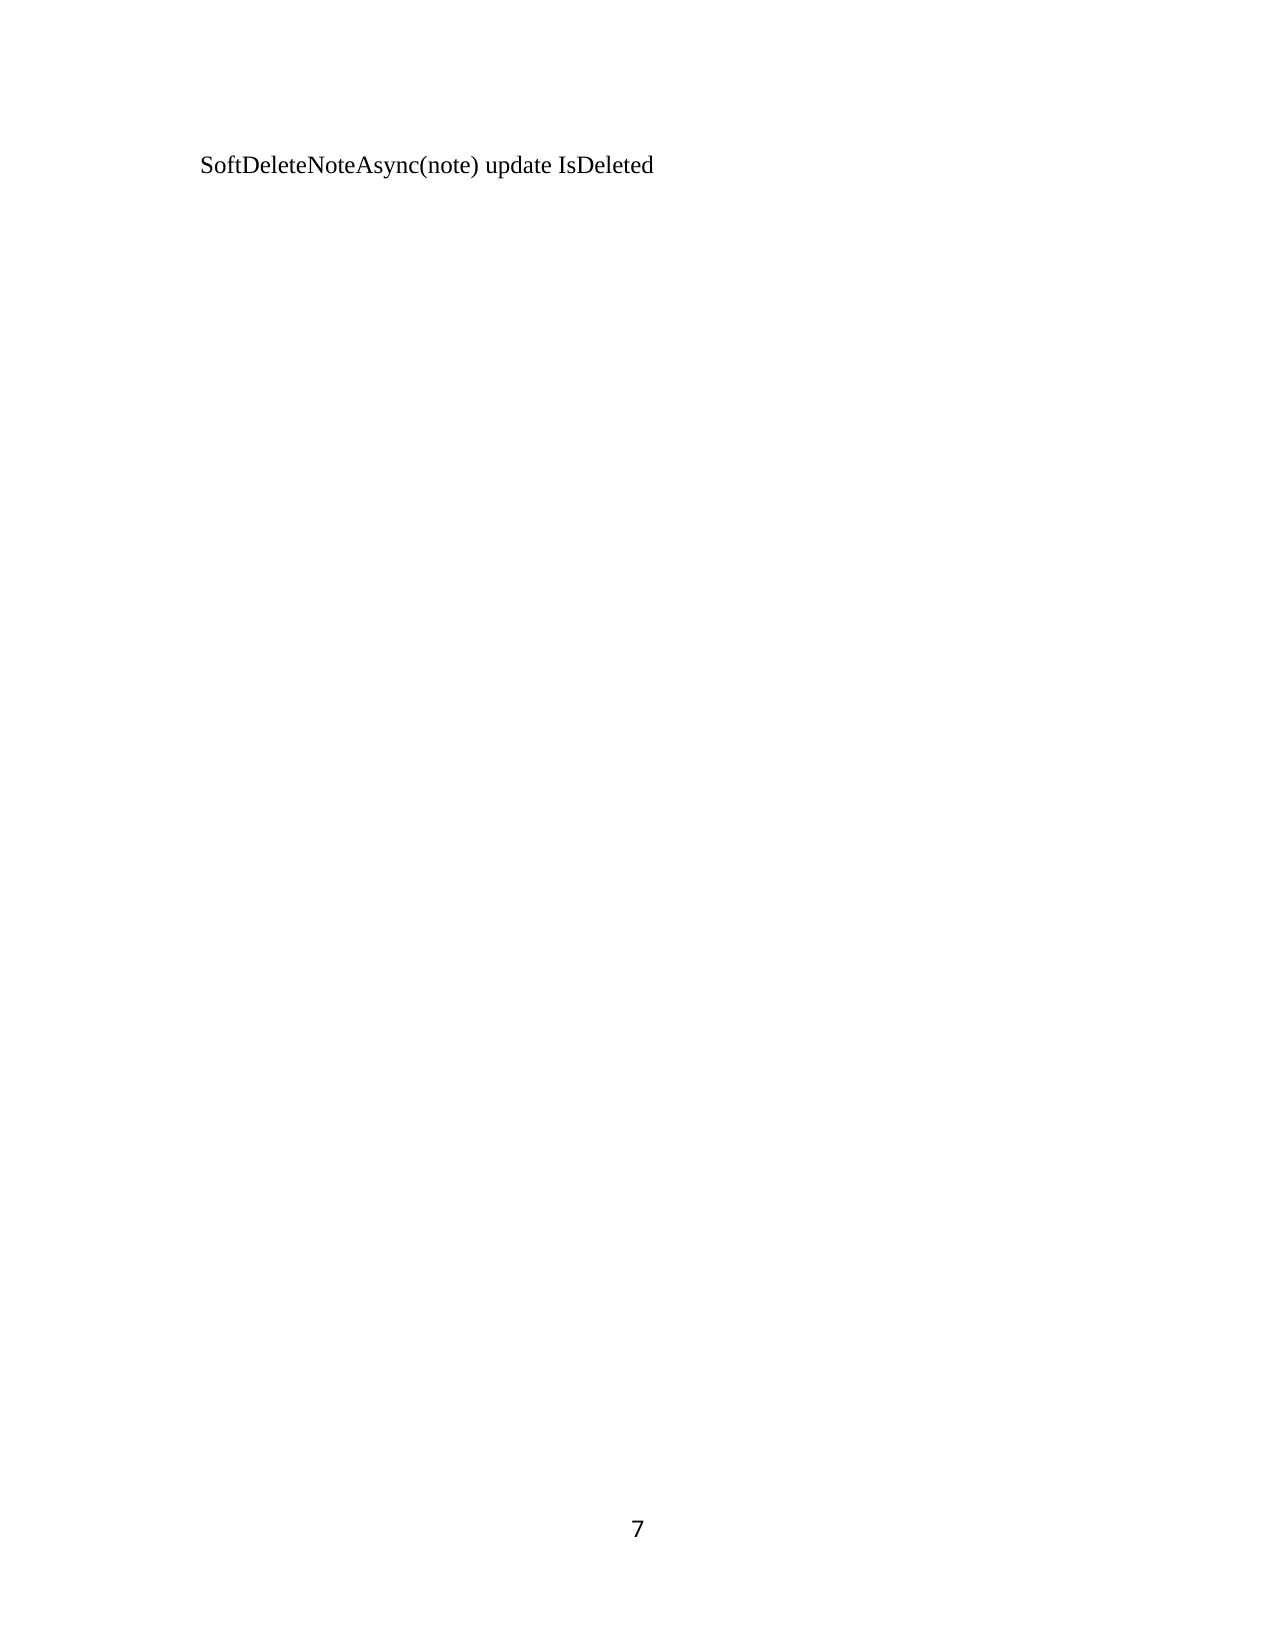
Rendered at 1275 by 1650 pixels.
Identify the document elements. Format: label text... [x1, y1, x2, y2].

text SoftDeleteNoteAsync(note) update IsDeleted [150, 150, 1125, 179]
